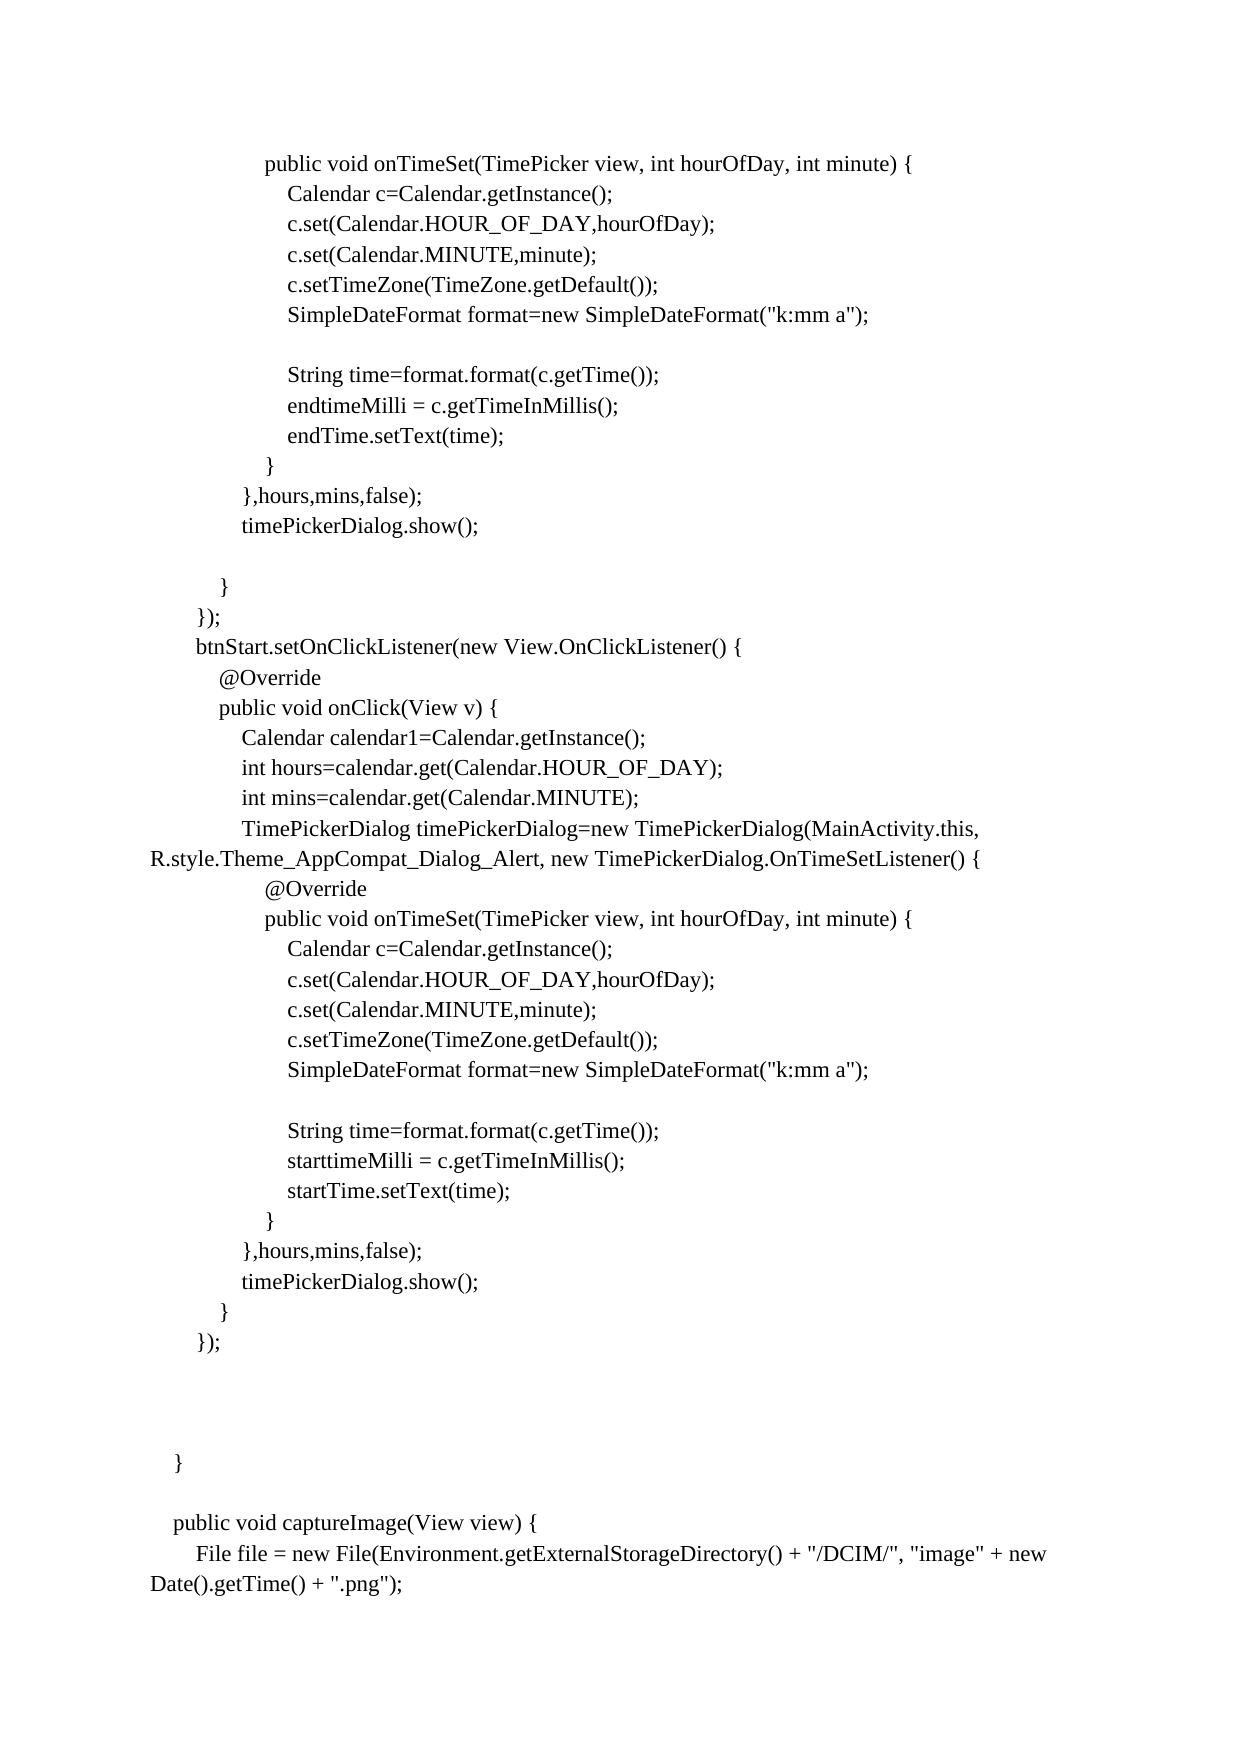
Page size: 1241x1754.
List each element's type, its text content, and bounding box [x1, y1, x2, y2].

text } [150, 1449, 1090, 1475]
text }); [150, 603, 1090, 629]
text } [150, 452, 1090, 478]
text public void onTimeSet(TimePicker view, int hourOfDay, int minute) { [150, 150, 1090, 176]
text btnStart.setOnClickListener(new View.OnClickListener() { [150, 633, 1090, 660]
text c.set(Calendar.HOUR_OF_DAY,hourOfDay); [150, 210, 1090, 237]
text timePickerDialog.show(); [150, 512, 1090, 539]
text int hours=calendar.get(Calendar.HOUR_OF_DAY); [150, 754, 1090, 781]
text },hours,mins,false); [150, 1237, 1090, 1264]
text public void onTimeSet(TimePicker view, int hourOfDay, int minute) { [150, 905, 1090, 932]
text Calendar c=Calendar.getInstance(); [150, 935, 1090, 962]
text c.set(Calendar.MINUTE,minute); [150, 996, 1090, 1022]
text String time=format.format(c.getTime()); [150, 361, 1090, 388]
text @Override [150, 875, 1090, 901]
text },hours,mins,false); [150, 482, 1090, 509]
text endTime.setText(time); [150, 422, 1090, 448]
text @Override [150, 663, 1090, 690]
text SimpleDateFormat format=new SimpleDateFormat("k:mm a"); [150, 301, 1090, 327]
text }); [150, 1328, 1090, 1354]
text public void captureImage(View view) { [150, 1509, 1090, 1536]
text public void onClick(View v) { [150, 694, 1090, 720]
text } [150, 1207, 1090, 1234]
text timePickerDialog.show(); [150, 1268, 1090, 1294]
text SimpleDateFormat format=new SimpleDateFormat("k:mm a"); [150, 1056, 1090, 1083]
text starttimeMilli = c.getTimeInMillis(); [150, 1147, 1090, 1173]
text Calendar c=Calendar.getInstance(); [150, 180, 1090, 207]
text c.setTimeZone(TimeZone.getDefault()); [150, 1026, 1090, 1052]
text c.set(Calendar.MINUTE,minute); [150, 241, 1090, 267]
text endtimeMilli = c.getTimeInMillis(); [150, 392, 1090, 418]
text TimePickerDialog timePickerDialog=new TimePickerDialog(MainActivity.this, R.style.Theme_AppCompat_Dialog_Alert, new TimePickerDialog.OnTimeSetListener() { [150, 814, 1090, 871]
text int mins=calendar.get(Calendar.MINUTE); [150, 784, 1090, 811]
text c.setTimeZone(TimeZone.getDefault()); [150, 271, 1090, 297]
text } [150, 1298, 1090, 1324]
text Calendar calendar1=Calendar.getInstance(); [150, 724, 1090, 750]
text File file = new File(Environment.getExternalStorageDirectory() + "/DCIM/", "image" + new Date().getTime() + ".png"); [150, 1539, 1090, 1596]
text String time=format.format(c.getTime()); [150, 1117, 1090, 1143]
text startTime.setText(time); [150, 1177, 1090, 1203]
text c.set(Calendar.HOUR_OF_DAY,hourOfDay); [150, 966, 1090, 992]
text } [150, 573, 1090, 599]
